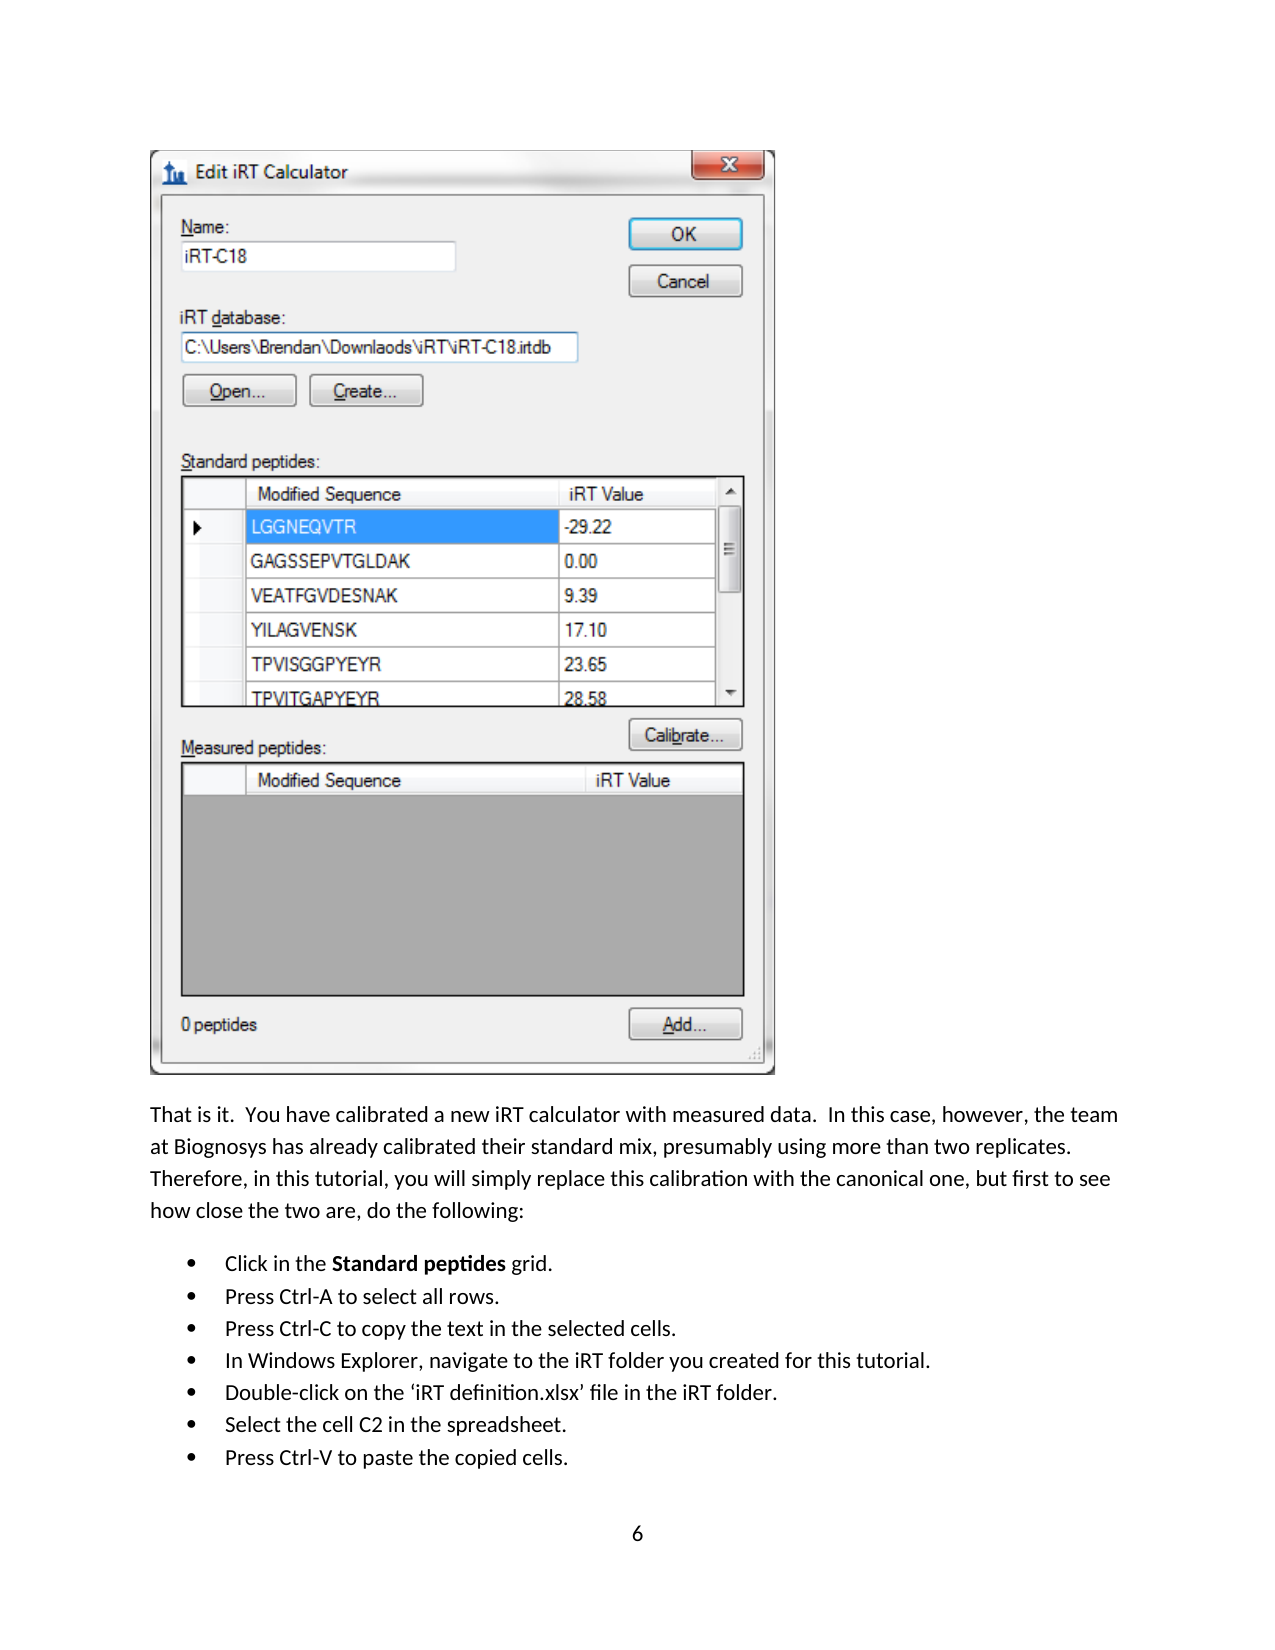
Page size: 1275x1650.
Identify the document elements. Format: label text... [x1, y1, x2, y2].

picture [150, 150, 775, 1075]
list Press Ctrl-A to select all rows. [187, 1282, 1125, 1310]
list Double-click on the ‘iRT definition.xlsx’ file in the iRT folder. [187, 1378, 1125, 1406]
list In Windows Explorer, navigate to the iRT folder you created for this tutorial. [187, 1346, 1125, 1374]
list Press Ctrl-V to paste the copied cells. [187, 1443, 1125, 1471]
list Select the cell C2 in the spreadsheet. [187, 1411, 1125, 1438]
list Click in the Standard peptides grid. [187, 1249, 1125, 1278]
text That is it. You have calibrated a new iRT calculator with measured data. In this case, however, the team at Biognosys has already calibrated their standard mix, presumably using more than two replicates. Therefore, in this tutorial, you will simply replace this calibration with the canonical one, but first to see how close the two are, do the following: [150, 1100, 1125, 1224]
list Press Ctrl-C to copy the text in the selected cells. [187, 1314, 1125, 1342]
